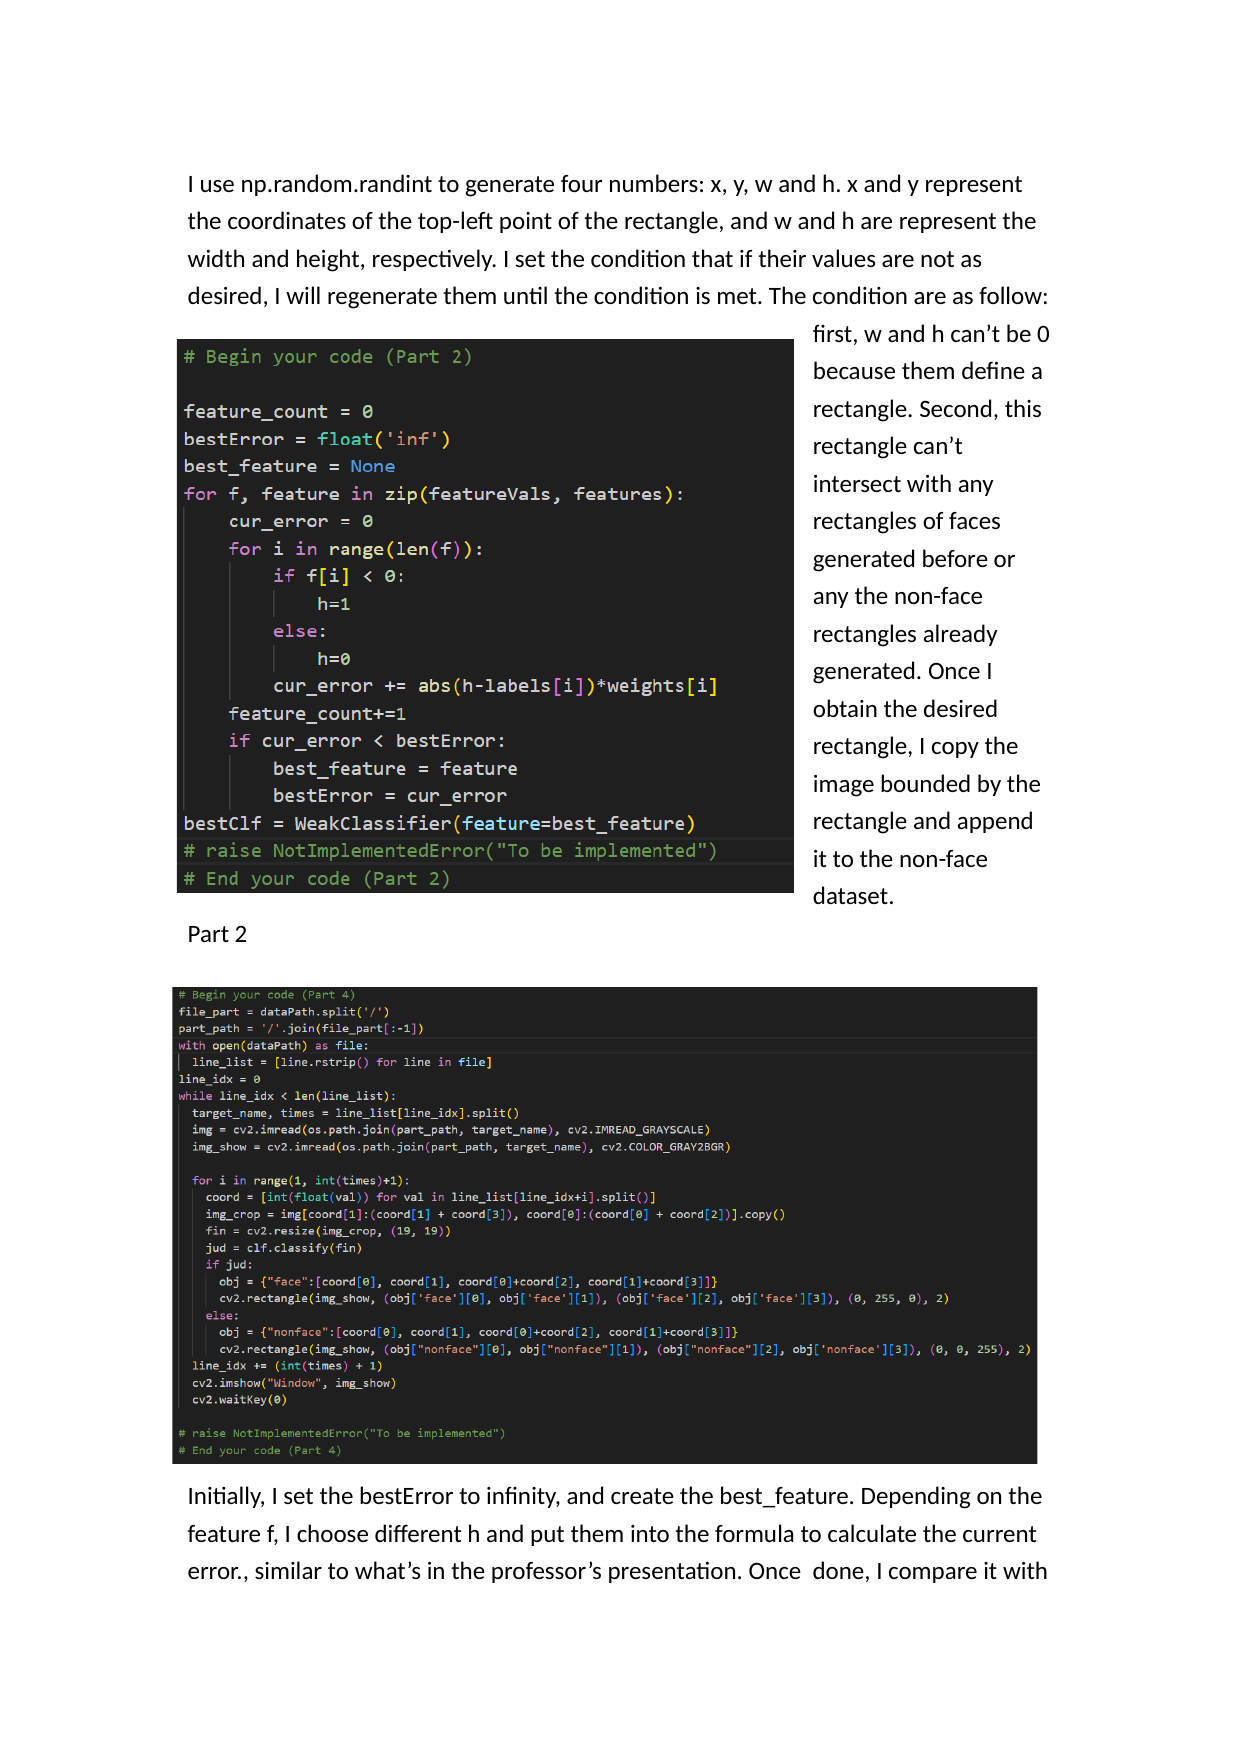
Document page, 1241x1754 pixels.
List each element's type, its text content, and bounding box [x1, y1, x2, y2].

picture [172, 987, 1038, 1464]
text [187, 952, 1053, 1589]
text Part 2 [187, 914, 1053, 952]
picture [176, 339, 794, 893]
